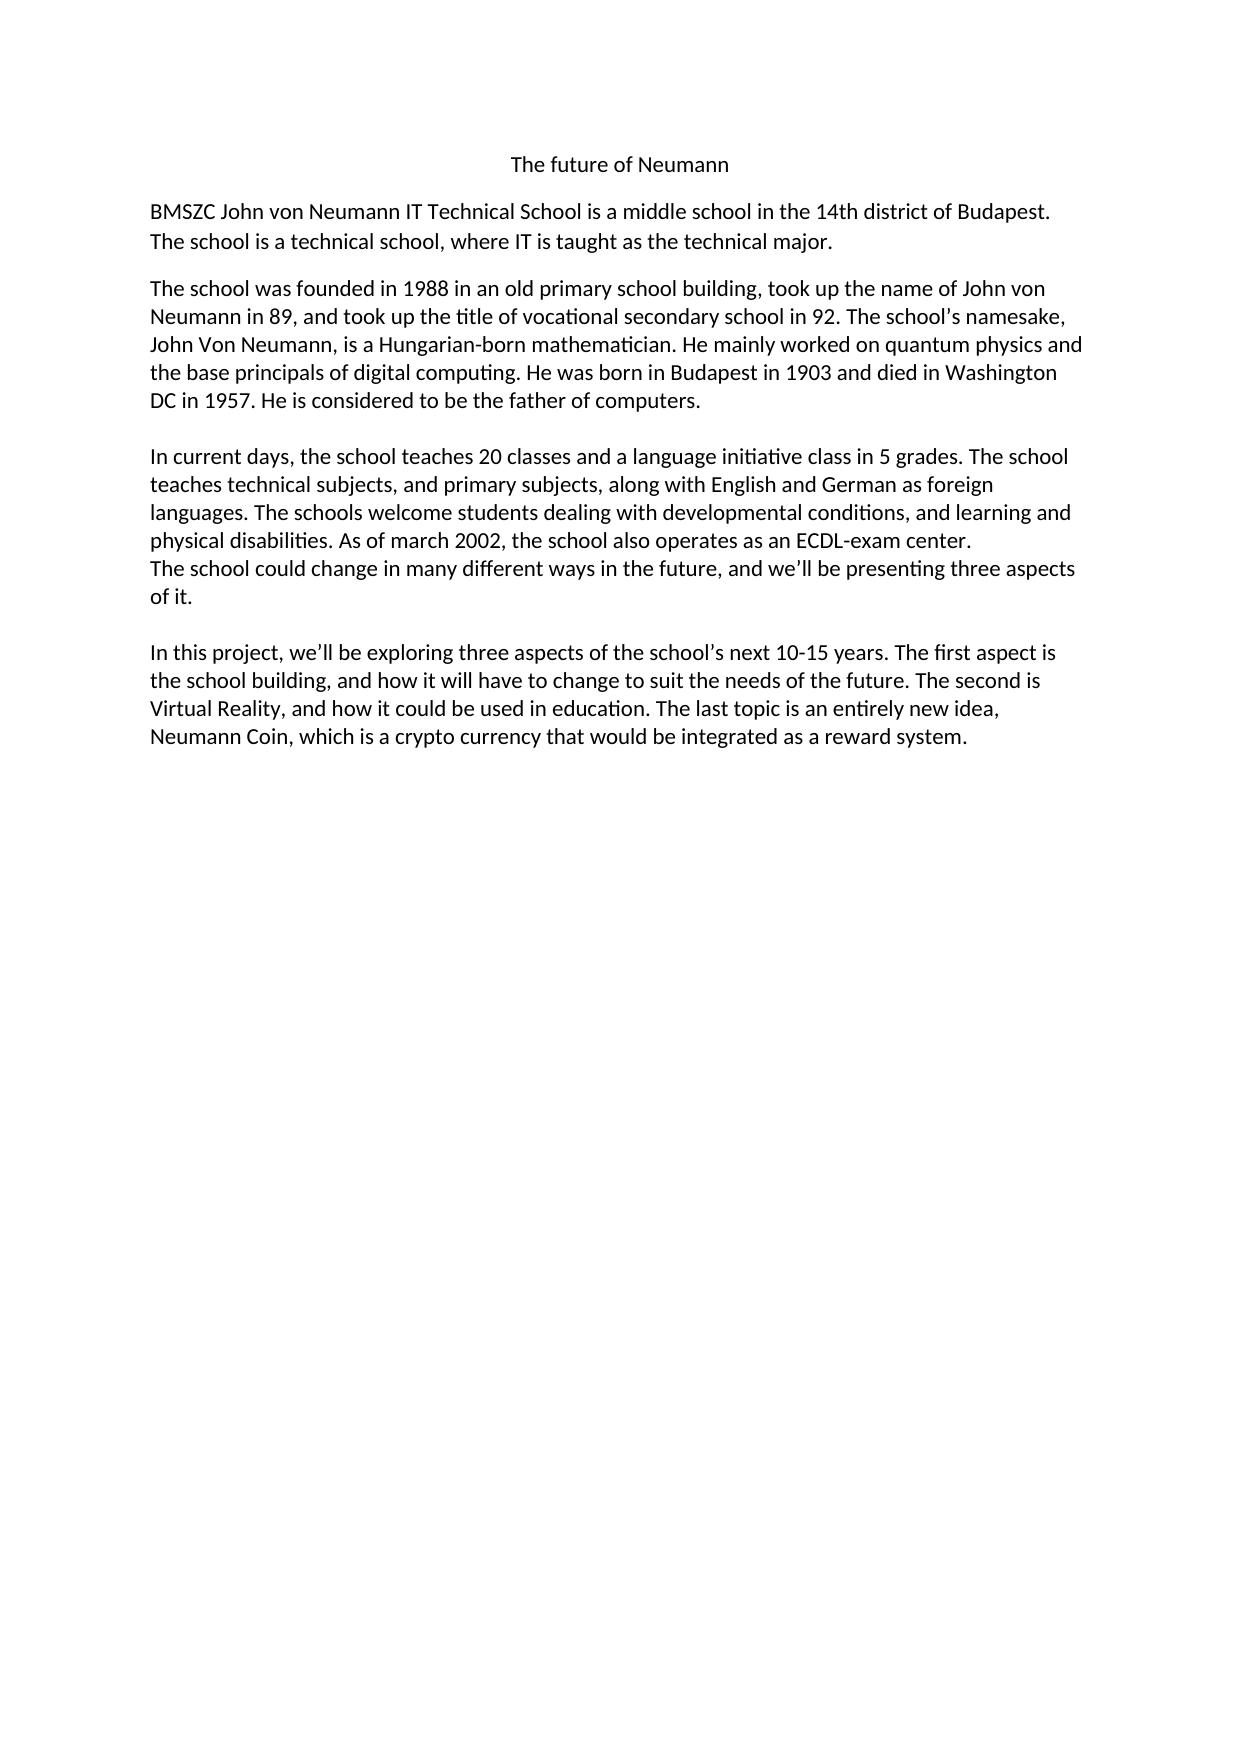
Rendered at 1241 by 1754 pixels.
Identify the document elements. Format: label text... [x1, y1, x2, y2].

text The school could change in many different ways in the future, and we’ll be presenting three aspects of it. [150, 554, 1090, 610]
text In this project, we’ll be exploring three aspects of the school’s next 10-15 years. The first aspect is the school building, and how it will have to change to suit the needs of the future. The second is Virtual Reality, and how it could be used in education. The last topic is an entirely new idea, Neumann Coin, which is a crypto currency that would be integrated as a reward system. [150, 638, 1090, 750]
text The school was founded in 1988 in an old primary school building, took up the name of John von Neumann in 89, and took up the title of vocational secondary school in 92. The school’s namesake, John Von Neumann, is a Hungarian-born mathematician. He mainly worked on quantum physics and the base principals of digital computing. He was born in Budapest in 1903 and died in Washington DC in 1957. He is considered to be the father of computers. [150, 274, 1090, 414]
text The future of Neumann [150, 150, 1090, 178]
text In current days, the school teaches 20 classes and a language initiative class in 5 grades. The school teaches technical subjects, and primary subjects, along with English and German as foreign languages. The schools welcome students dealing with developmental conditions, and learning and physical disabilities. As of march 2002, the school also operates as an ECDL-exam center. [150, 442, 1090, 554]
text BMSZC John von Neumann IT Technical School is a middle school in the 14th district of Budapest. The school is a technical school, where IT is taught as the technical major. [150, 197, 1090, 255]
